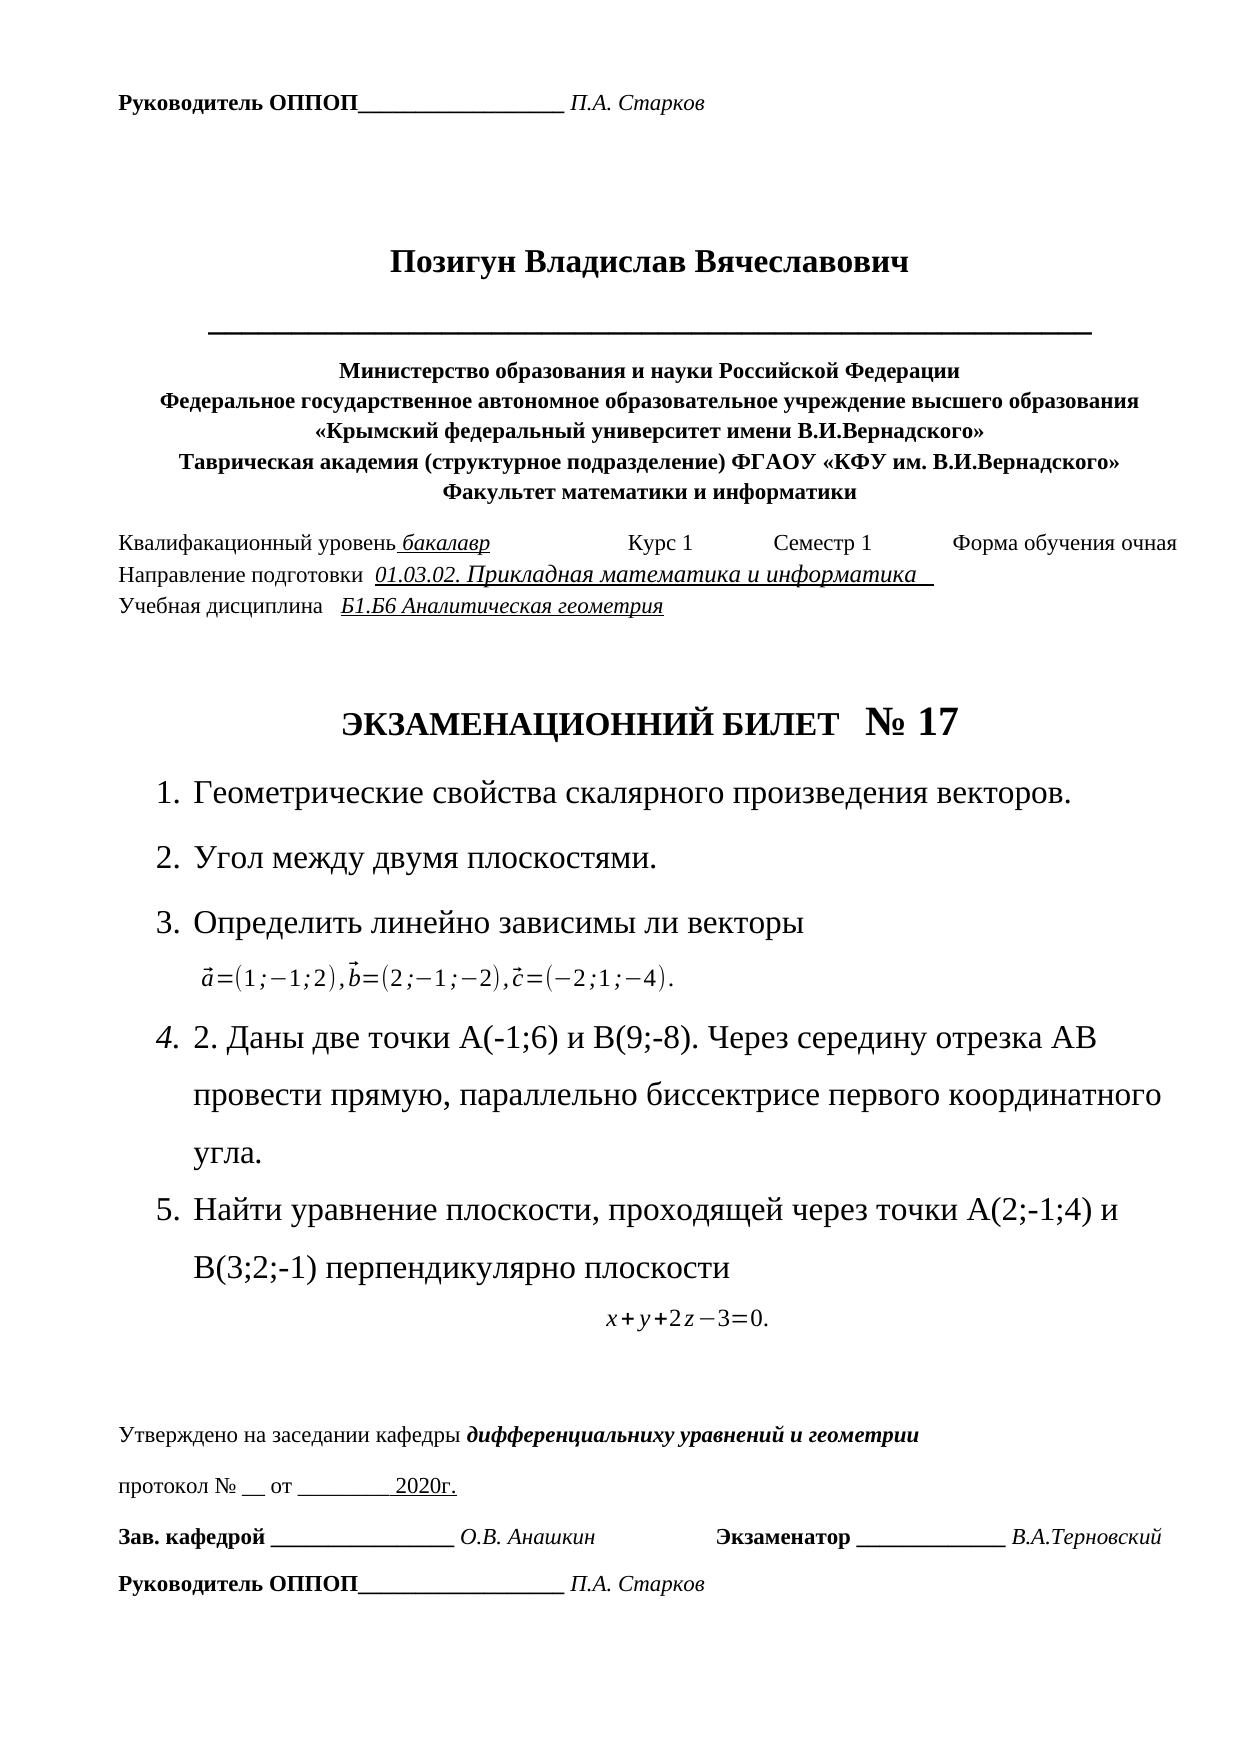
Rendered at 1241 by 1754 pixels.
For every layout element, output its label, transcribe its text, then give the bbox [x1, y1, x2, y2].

text Утверждено на заседании кафедры дифференциальниху уравнений и геометрии [118, 1421, 1181, 1447]
text _____________________________________________________ [118, 299, 1181, 337]
text Руководитель ОППОП__________________ П.А. Старков [118, 1570, 1181, 1596]
list Угол между двумя плоскостями. [156, 837, 1181, 875]
text ЭКЗАМЕНАЦИОННИЙ БИЛЕТ № 17 [118, 696, 1181, 744]
list Найти уравнение плоскости, проходящей через точки А(2;-1;4) и В(3;2;-1) перпендикулярно плоскости [156, 1189, 1181, 1285]
list 2. Даны две точки А(-1;6) и В(9;-8). Через середину отрезка АВ провести прямую, параллельно биссектрисе первого координатного угла. [156, 1017, 1181, 1170]
text Руководитель ОППОП__________________ П.А. Старков [118, 89, 1181, 115]
text протокол № __ от ________ 2020г. [118, 1472, 1181, 1498]
text Позигун Владислав Вячеславович [118, 241, 1181, 279]
list Определить линейно зависимы ли векторы [156, 902, 1181, 940]
text Зав. кафедрой ________________ О.В. Анашкин Экзаменатор _____________ В.А.Терновский [118, 1523, 1181, 1549]
list Геометрические свойства скалярного произведения векторов. [156, 772, 1181, 811]
text Квалифакационный уровень бакалавр Курс 1 Семестр 1 Форма обучения очная Направление подготовки 01.03.02. Прикладная математика и информатика Учебная дисциплина Б1.Б6 Аналитическая геометрия [118, 529, 1181, 618]
text Министерство образования и науки Российской Федерации Федеральное государственное автономное образовательное учреждение высшего образования «Крымский федеральный университет имени В.И.Вернадского» Таврическая академия (структурное подразделение) ФГАОУ «КФУ им. В.И.Вернадского» Факультет математики и информатики [118, 357, 1181, 504]
